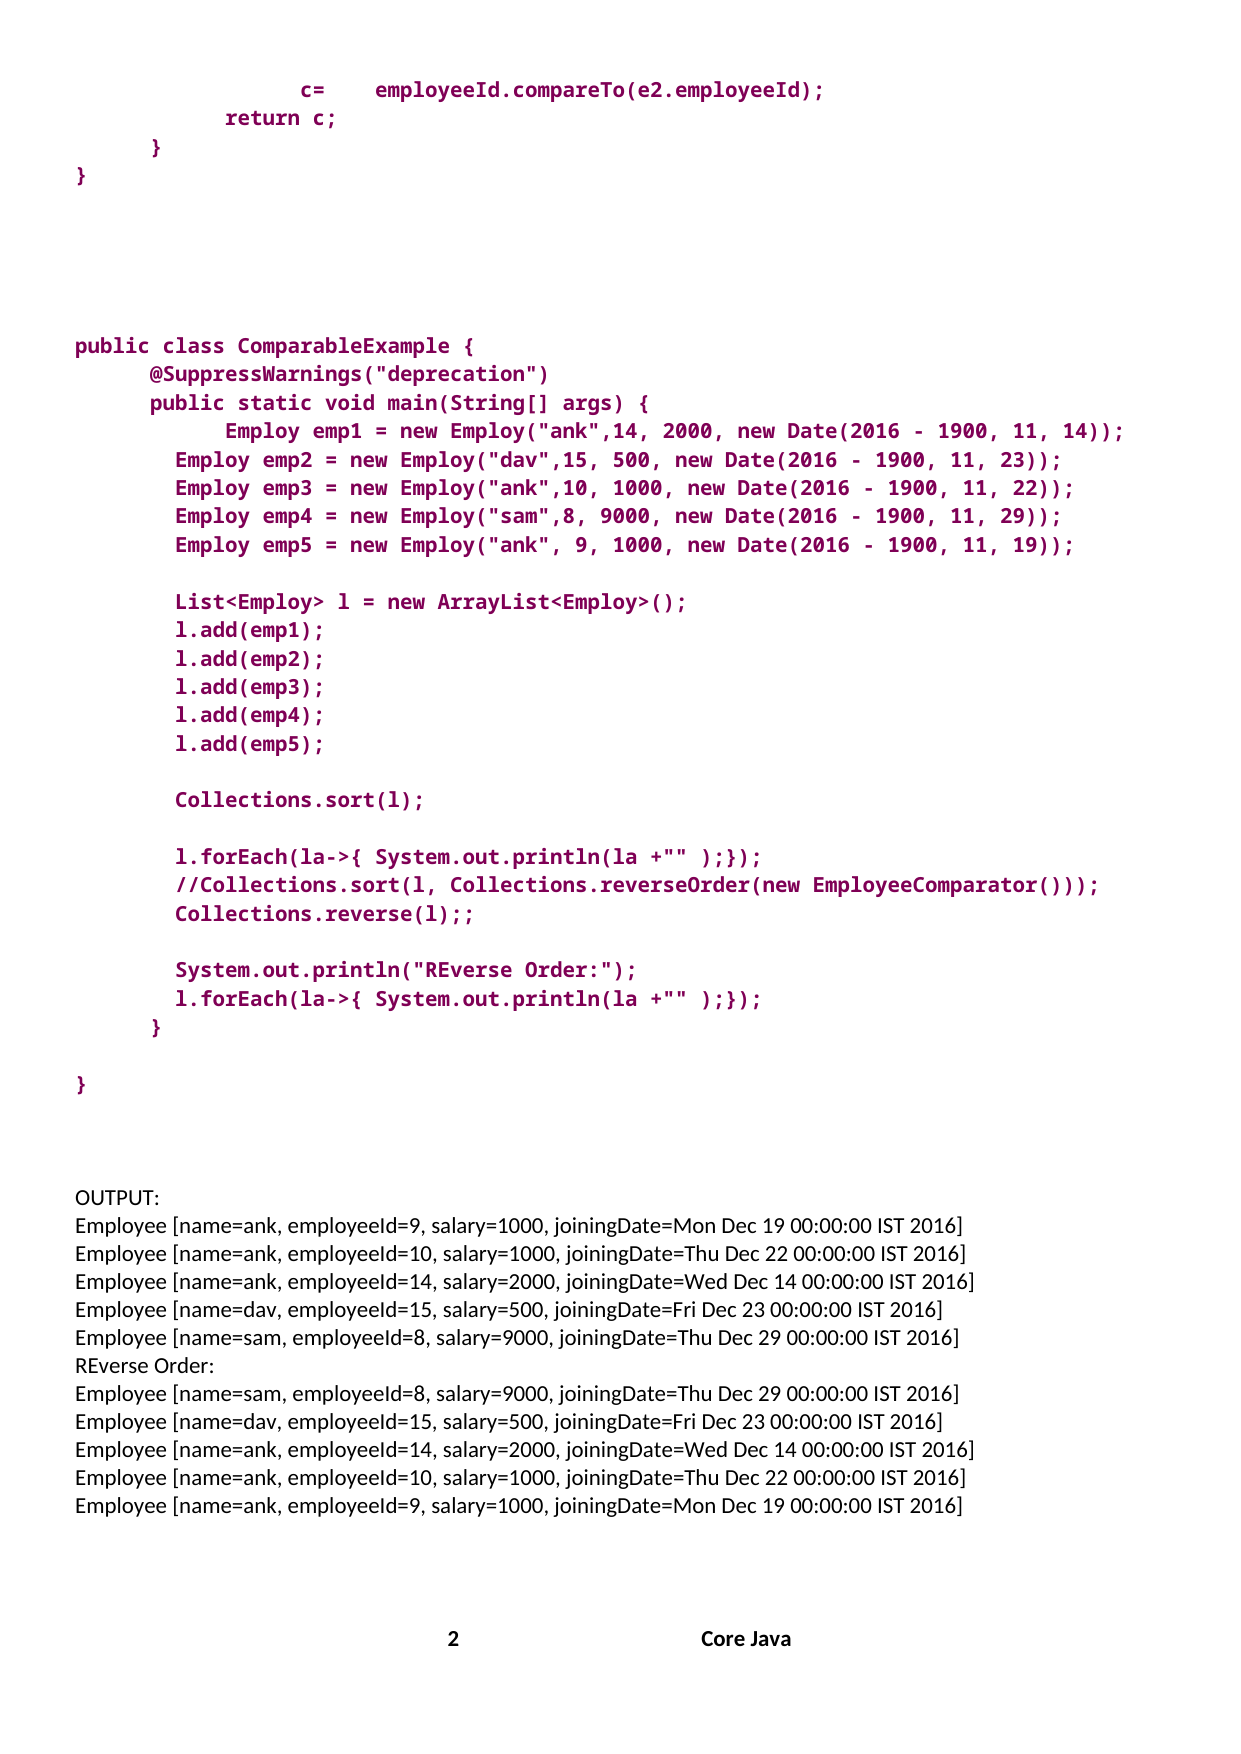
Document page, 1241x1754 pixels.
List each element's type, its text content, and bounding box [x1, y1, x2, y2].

text l.add(emp4); [75, 701, 1165, 729]
text } [75, 160, 1165, 189]
text l.add(emp1); [75, 615, 1165, 644]
text Employ emp3 = new Employ("ank",10, 1000, new Date(2016 - 1900, 11, 22)); [75, 473, 1165, 502]
text l.add(emp2); [75, 644, 1165, 672]
text l.add(emp5); [75, 729, 1165, 757]
text l.forEach(la->{ System.out.println(la +"" );}); [75, 984, 1165, 1012]
text public class ComparableExample { [75, 331, 1165, 359]
text Collections.sort(l); [75, 786, 1165, 814]
text Employee [name=ank, employeeId=14, salary=2000, joiningDate=Wed Dec 14 00:00:00 IST 2016] [75, 1267, 1165, 1295]
text Employee [name=ank, employeeId=10, salary=1000, joiningDate=Thu Dec 22 00:00:00 IST 2016] [75, 1463, 1165, 1491]
text Employee [name=ank, employeeId=10, salary=1000, joiningDate=Thu Dec 22 00:00:00 IST 2016] [75, 1239, 1165, 1267]
text Employee [name=sam, employeeId=8, salary=9000, joiningDate=Thu Dec 29 00:00:00 IST 2016] [75, 1379, 1165, 1407]
text Employ emp2 = new Employ("dav",15, 500, new Date(2016 - 1900, 11, 23)); [75, 445, 1165, 473]
text Employ emp1 = new Employ("ank",14, 2000, new Date(2016 - 1900, 11, 14)); [75, 416, 1165, 445]
text Collections.reverse(l);; [75, 899, 1165, 927]
text Employ emp4 = new Employ("sam",8, 9000, new Date(2016 - 1900, 11, 29)); [75, 502, 1165, 530]
text return c; [75, 103, 1165, 132]
text } [75, 1012, 1165, 1041]
text //Collections.sort(l, Collections.reverseOrder(new EmployeeComparator())); [75, 870, 1165, 899]
text Employee [name=ank, employeeId=14, salary=2000, joiningDate=Wed Dec 14 00:00:00 IST 2016] [75, 1435, 1165, 1463]
text } [75, 1069, 1165, 1097]
text List<Employ> l = new ArrayList<Employ>(); [75, 587, 1165, 615]
text OUTPUT: [75, 1183, 1165, 1211]
text Employee [name=ank, employeeId=9, salary=1000, joiningDate=Mon Dec 19 00:00:00 IST 2016] [75, 1491, 1165, 1519]
text @SuppressWarnings("deprecation") [75, 359, 1165, 388]
text l.forEach(la->{ System.out.println(la +"" );}); [75, 842, 1165, 870]
text l.add(emp3); [75, 672, 1165, 701]
text Employee [name=dav, employeeId=15, salary=500, joiningDate=Fri Dec 23 00:00:00 IST 2016] [75, 1295, 1165, 1323]
text Employee [name=sam, employeeId=8, salary=9000, joiningDate=Thu Dec 29 00:00:00 IST 2016] [75, 1323, 1165, 1351]
text Employ emp5 = new Employ("ank", 9, 1000, new Date(2016 - 1900, 11, 19)); [75, 530, 1165, 558]
text Employee [name=dav, employeeId=15, salary=500, joiningDate=Fri Dec 23 00:00:00 IST 2016] [75, 1407, 1165, 1435]
text c= employeeId.compareTo(e2.employeeId); [75, 75, 1165, 103]
text REverse Order: [75, 1351, 1165, 1379]
text Employee [name=ank, employeeId=9, salary=1000, joiningDate=Mon Dec 19 00:00:00 IST 2016] [75, 1211, 1165, 1239]
text } [75, 132, 1165, 160]
text System.out.println("REverse Order:"); [75, 955, 1165, 984]
text public static void main(String[] args) { [75, 388, 1165, 416]
